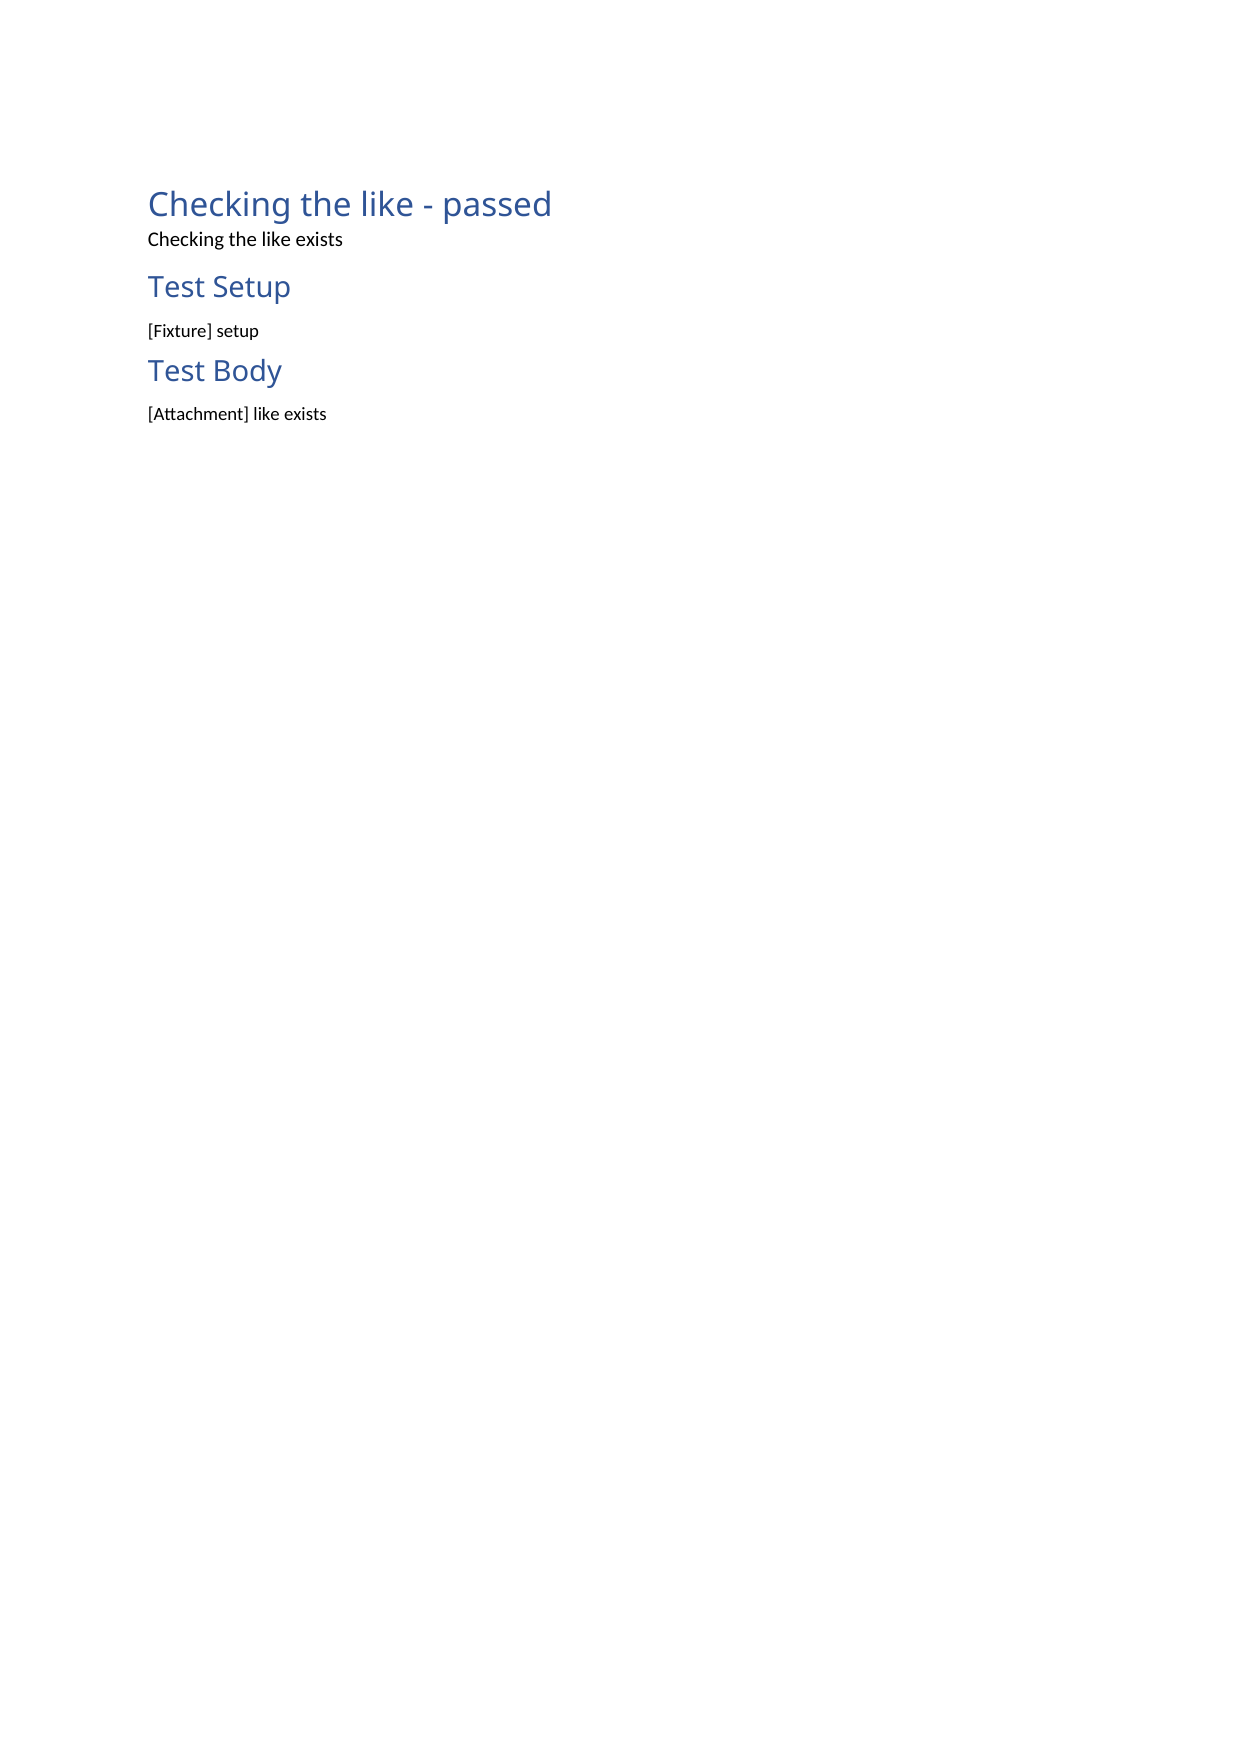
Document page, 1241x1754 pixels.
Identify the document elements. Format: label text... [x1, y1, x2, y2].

subtitle Test Setup [148, 267, 1093, 306]
text Checking the like exists [148, 226, 1093, 252]
subtitle Test Body [148, 350, 1093, 390]
text [Attachment] like exists [148, 402, 1093, 425]
text [Fixture] setup [148, 319, 1093, 342]
subtitle Checking the like - passed [148, 181, 1093, 226]
